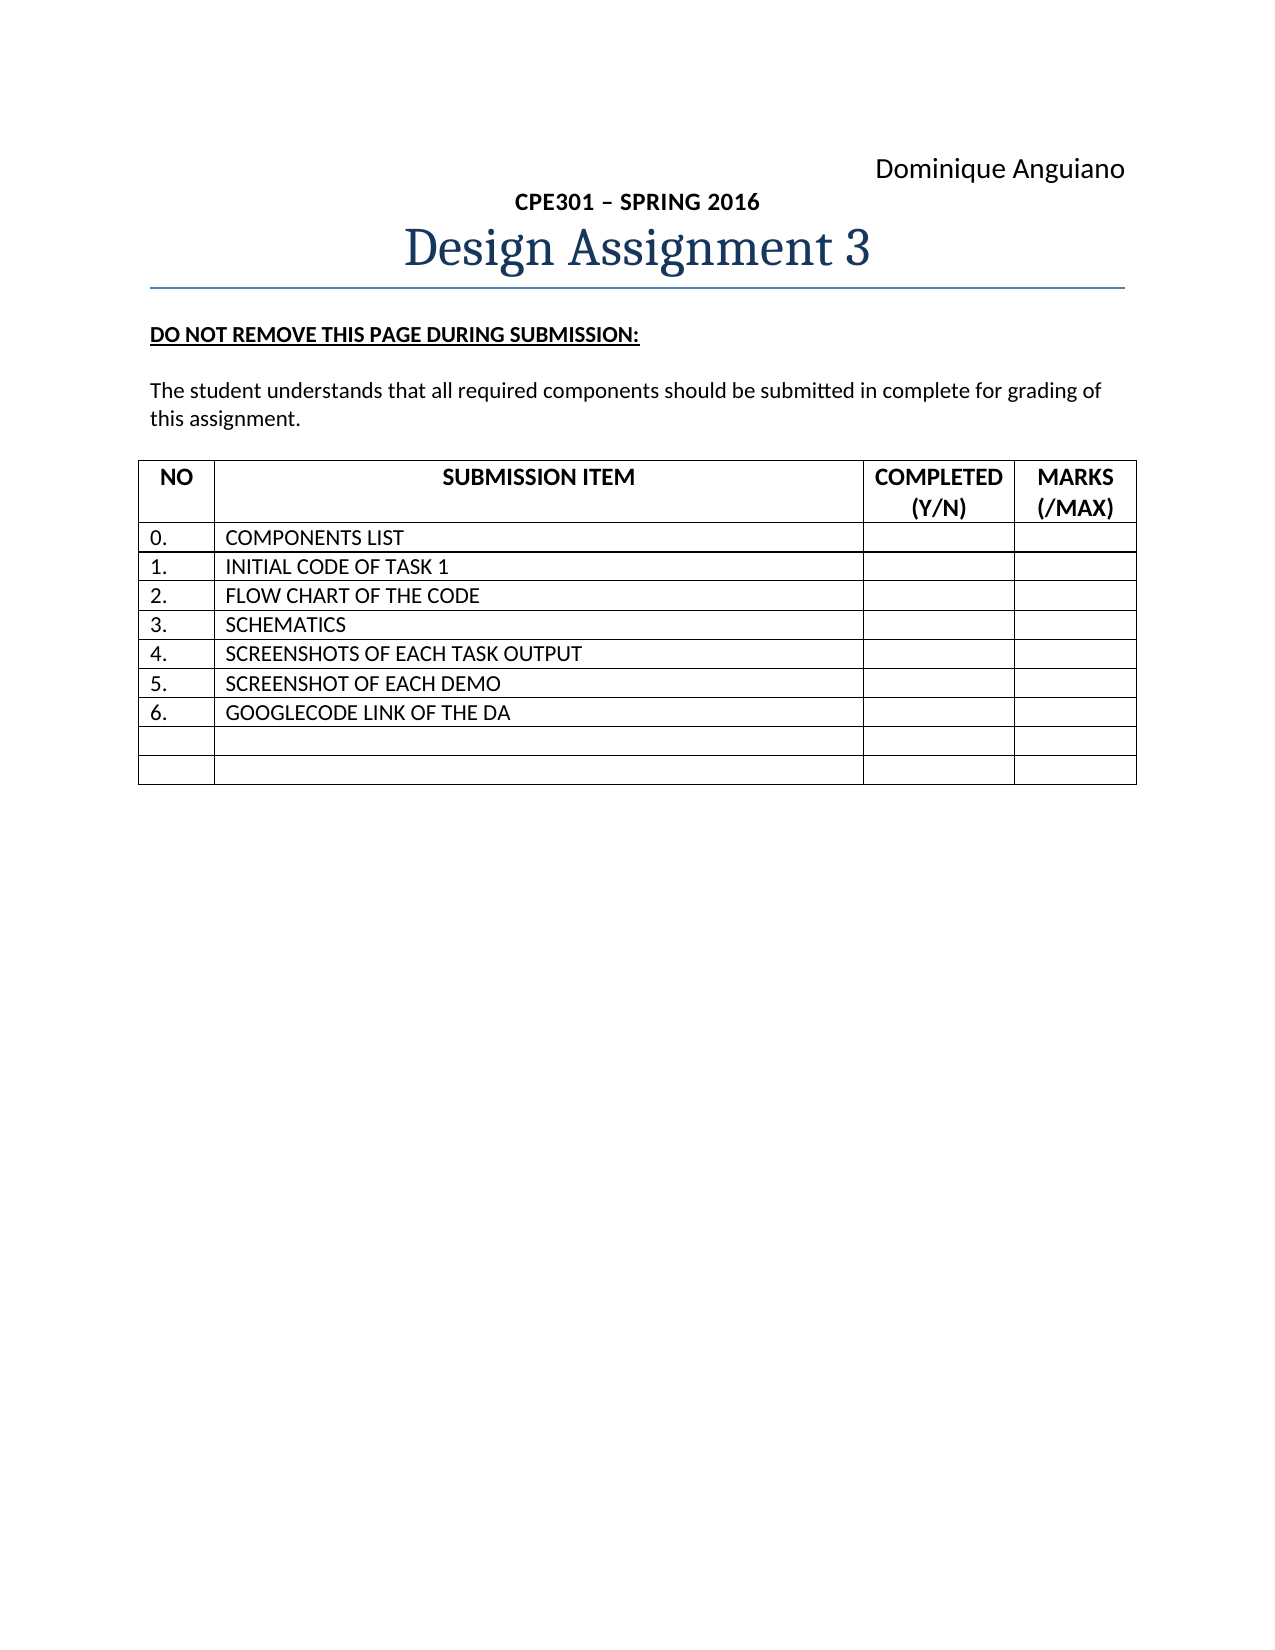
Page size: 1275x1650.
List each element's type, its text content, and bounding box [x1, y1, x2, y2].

table_cell [1015, 669, 1136, 697]
table_cell [864, 727, 1014, 755]
table_cell SCREENSHOTS OF EACH TASK OUTPUT [215, 640, 863, 668]
table_cell [215, 727, 863, 755]
table_cell [1015, 640, 1136, 668]
title Design Assignment 3 [150, 216, 1125, 287]
table_cell INITIAL CODE OF TASK 1 [215, 553, 863, 580]
table_cell COMPONENTS LIST [215, 523, 863, 551]
table_cell FLOW CHART OF THE CODE [215, 581, 863, 609]
table_cell [864, 581, 1014, 609]
table_cell [864, 611, 1014, 638]
table_cell 1. [139, 553, 214, 580]
table_cell 4. [139, 640, 214, 668]
text Dominique Anguiano [150, 150, 1125, 186]
text CPE301 – SPRING 2016 [150, 186, 1125, 216]
table_cell [215, 756, 863, 784]
table_cell SCHEMATICS [215, 611, 863, 638]
table_cell [1015, 611, 1136, 638]
text DO NOT REMOVE THIS PAGE DURING SUBMISSION: [150, 320, 1125, 348]
text The student understands that all required components should be submitted in complete for grading of this assignment. [150, 376, 1125, 432]
table_cell [864, 553, 1014, 580]
table_cell 5. [139, 669, 214, 697]
table_cell [1015, 523, 1136, 551]
table_header MARKS (/MAX) [1015, 461, 1136, 522]
table_cell [1015, 727, 1136, 755]
table_cell 2. [139, 581, 214, 609]
table_cell [1015, 553, 1136, 580]
table_cell GOOGLECODE LINK OF THE DA [215, 698, 863, 726]
table_cell 6. [139, 698, 214, 726]
table_header COMPLETED (Y/N) [864, 461, 1014, 522]
table_cell [1015, 581, 1136, 609]
table_cell 0. [139, 523, 214, 551]
table_header NO [139, 461, 214, 522]
table_cell [1015, 756, 1136, 784]
table_cell [864, 523, 1014, 551]
table_cell [139, 756, 214, 784]
table_cell [864, 669, 1014, 697]
table_cell [139, 727, 214, 755]
table_cell [864, 698, 1014, 726]
table_cell 3. [139, 611, 214, 638]
table_cell [864, 756, 1014, 784]
table_header SUBMISSION ITEM [215, 461, 863, 522]
table_cell [1015, 698, 1136, 726]
table_cell [864, 640, 1014, 668]
table_cell SCREENSHOT OF EACH DEMO [215, 669, 863, 697]
